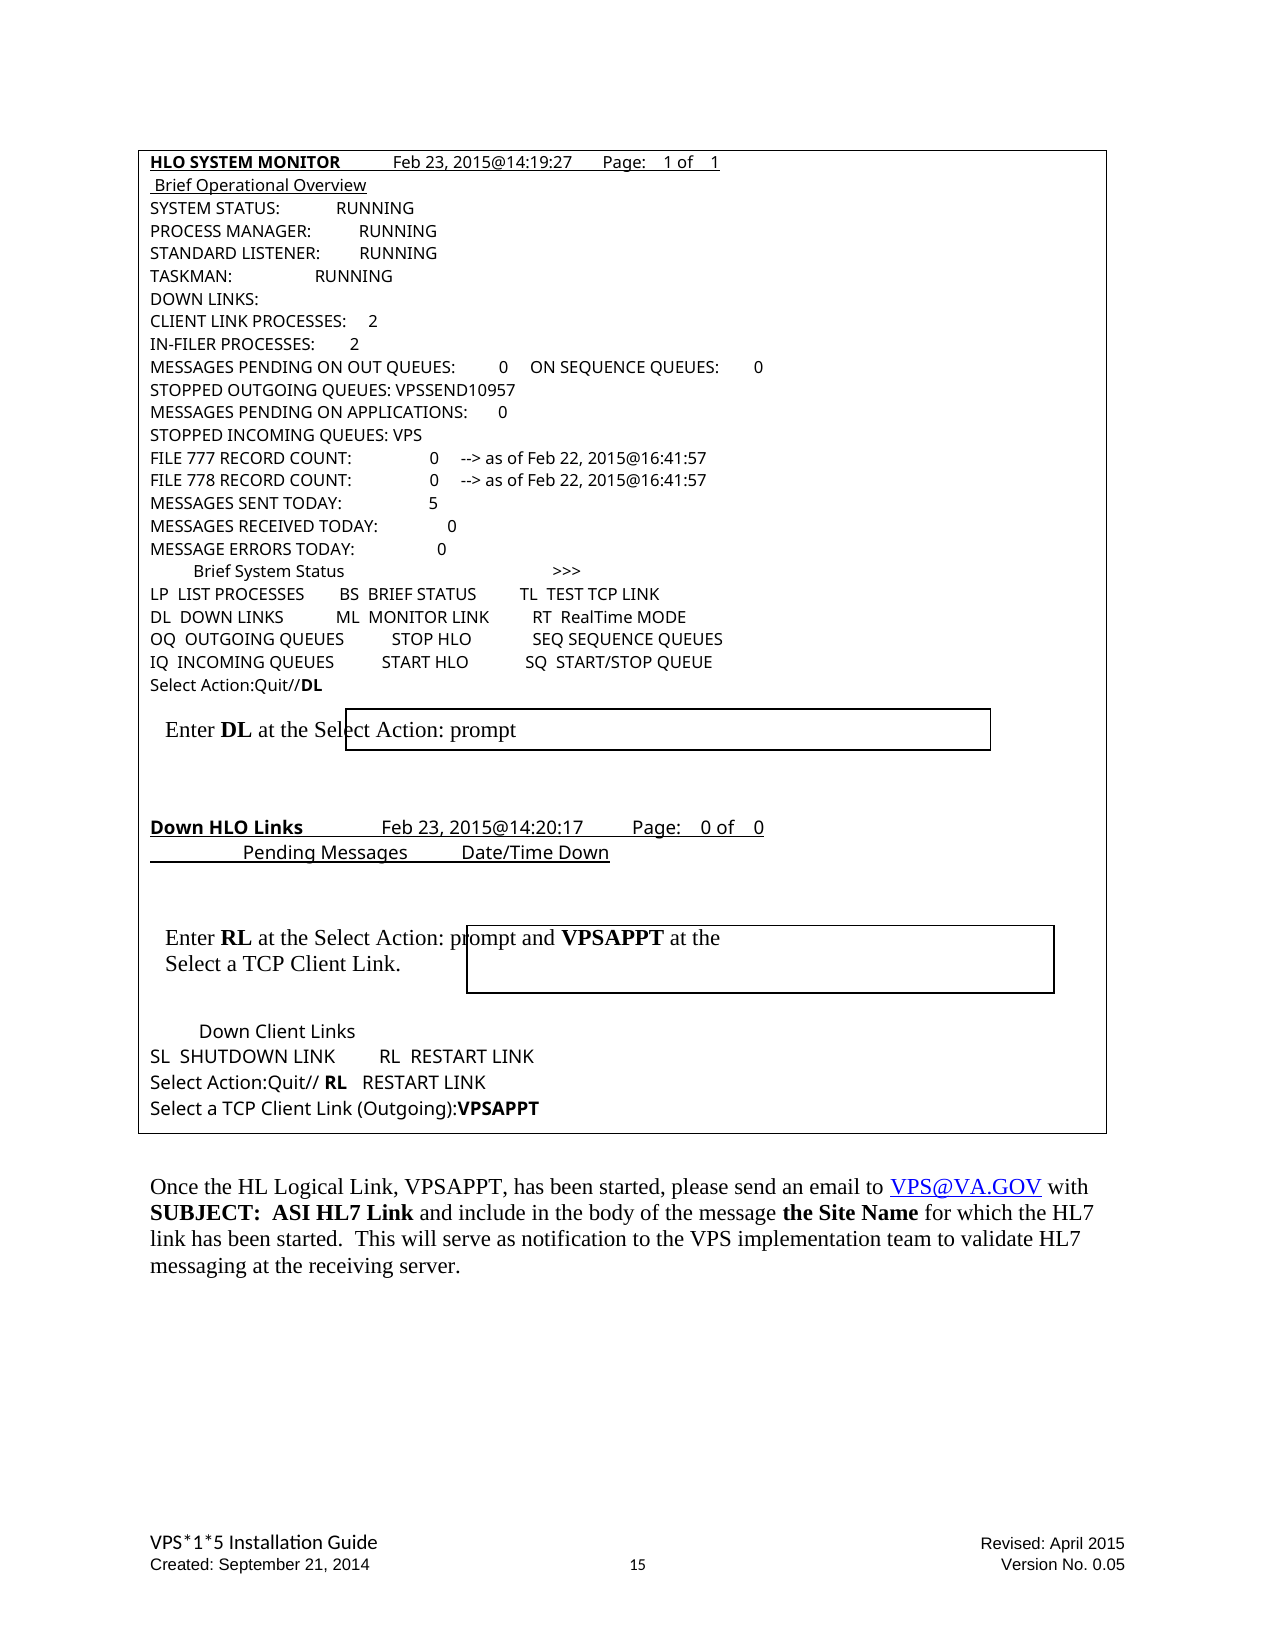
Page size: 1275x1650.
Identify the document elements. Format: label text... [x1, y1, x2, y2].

table_header HLO SYSTEM MONITOR Feb 23, 2015@14:19:27 Page: 1 of 1 Brief Operational Overview SYSTEM STATUS: RUNNING PROCESS MANAGER: RUNNING STANDARD LISTENER: RUNNING TASKMAN: RUNNING DOWN LINKS: CLIENT LINK PROCESSES: 2 IN-FILER PROCESSES: 2 MESSAGES PENDING ON OUT QUEUES: 0 ON SEQUENCE QUEUES: 0 STOPPED OUTGOING QUEUES: VPSSEND10957 MESSAGES PENDING ON APPLICATIONS: 0 STOPPED INCOMING QUEUES: VPS FILE 777 RECORD COUNT: 0 --> as of Feb 22, 2015@16:41:57 FILE 778 RECORD COUNT: 0 --> as of Feb 22, 2015@16:41:57 MESSAGES SENT TODAY: 5 MESSAGES RECEIVED TODAY: 0 MESSAGE ERRORS TODAY: 0 Brief System Status >>> LP LIST PROCESSES BS BRIEF STATUS TL TEST TCP LINK DL DOWN LINKS ML MONITOR LINK RT RealTime MODE OQ OUTGOING QUEUES STOP HLO SEQ SEQUENCE QUEUES IQ INCOMING QUEUES START HLO SQ START/STOP QUEUE Select Action:Quit//DL Down HLO Links Feb 23, 2015@14:20:17 Page: 0 of 0 Pending Messages Date/Time Down Down Client Links SL SHUTDOWN LINK RL RESTART LINK Select Action:Quit// RL RESTART LINK Select a TCP Client Link (Outgoing):VPSAPPT [139, 151, 1106, 1133]
text Once the HL Logical Link, VPSAPPT, has been started, please send an email to VPS@VA.GOV with SUBJECT: ASI HL7 Link and include in the body of the message the Site Name for which the HL7 link has been started. This will serve as notification to the VPS implementation team to validate HL7 messaging at the receiving server. [150, 1173, 1125, 1278]
